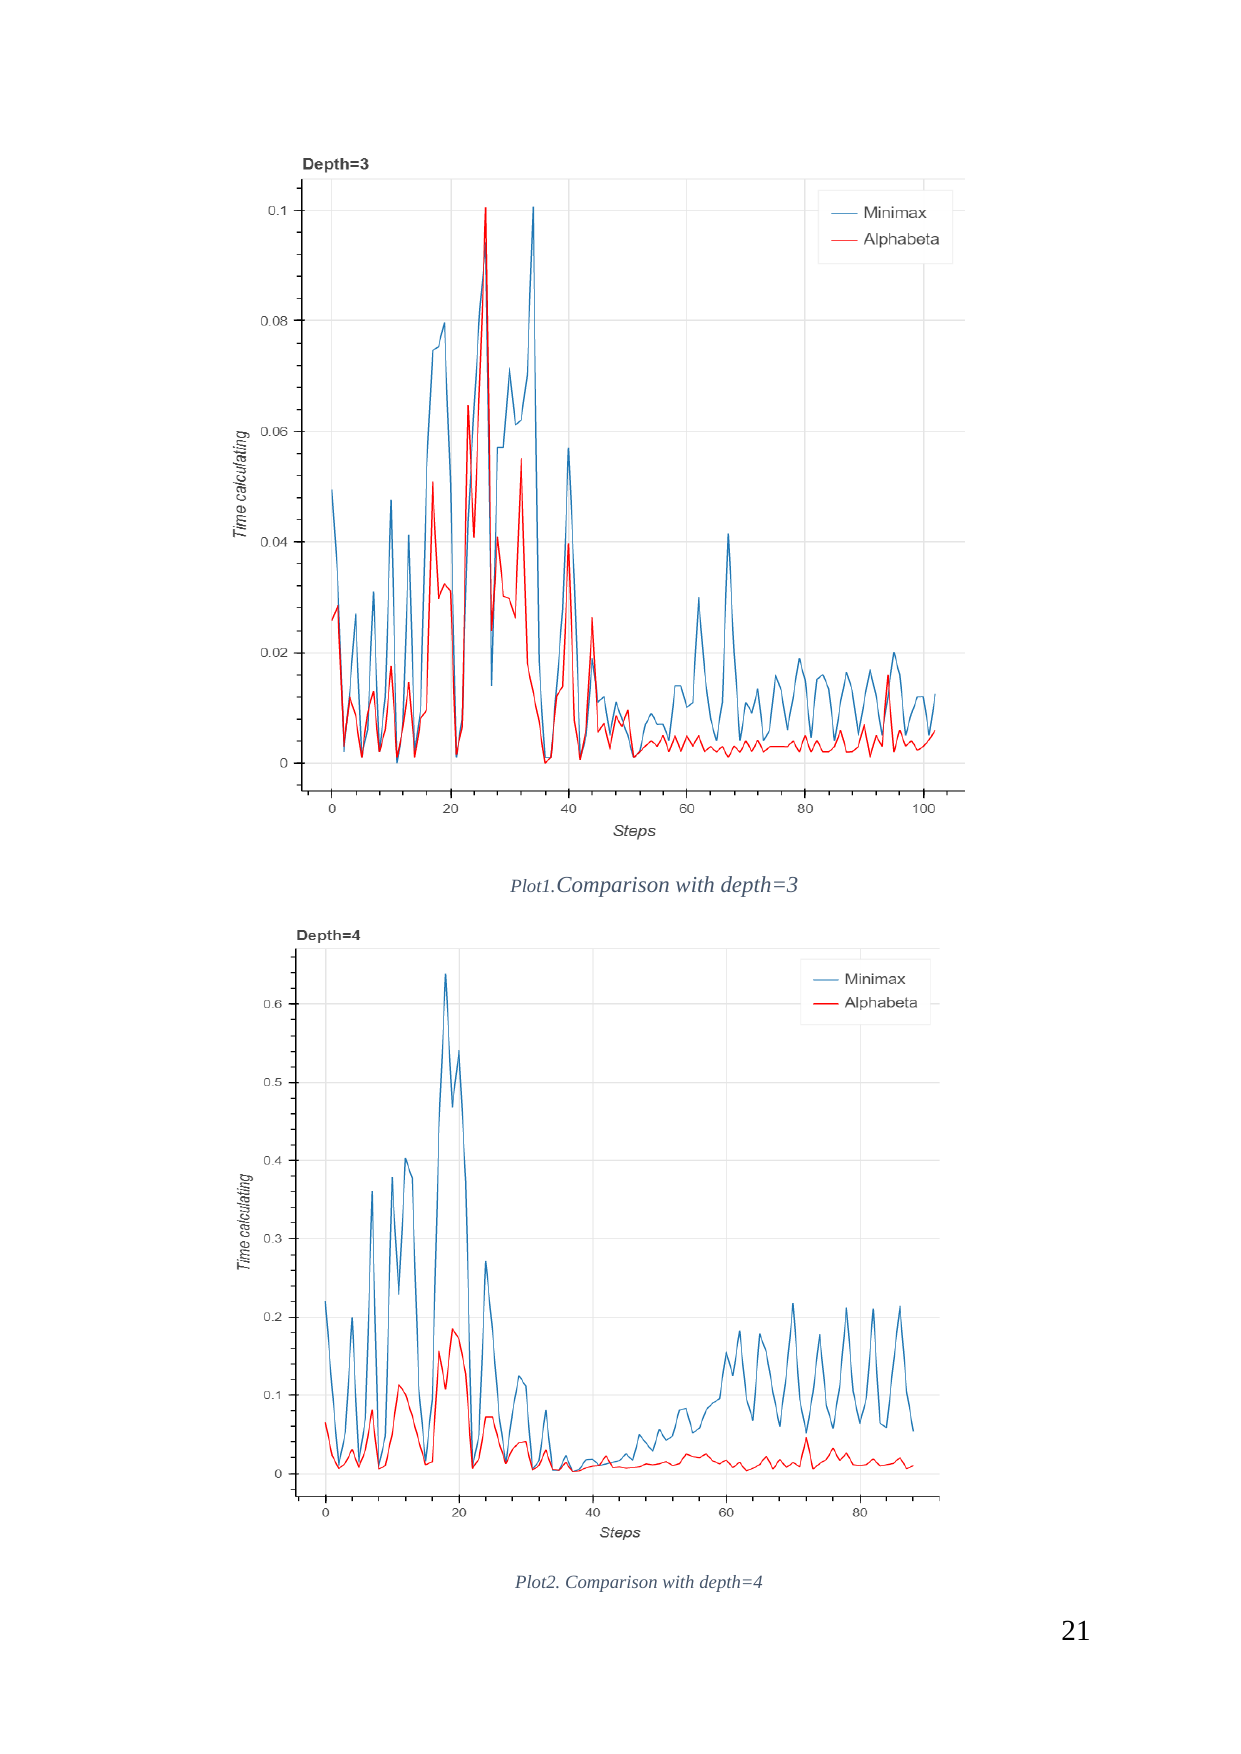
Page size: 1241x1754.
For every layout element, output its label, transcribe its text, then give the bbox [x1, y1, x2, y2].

picture [230, 922, 940, 1546]
picture [230, 150, 965, 846]
text Plot2. Comparison with depth=4 [150, 1571, 1090, 1592]
text Plot1.Comparison with depth=3 [150, 871, 1090, 897]
